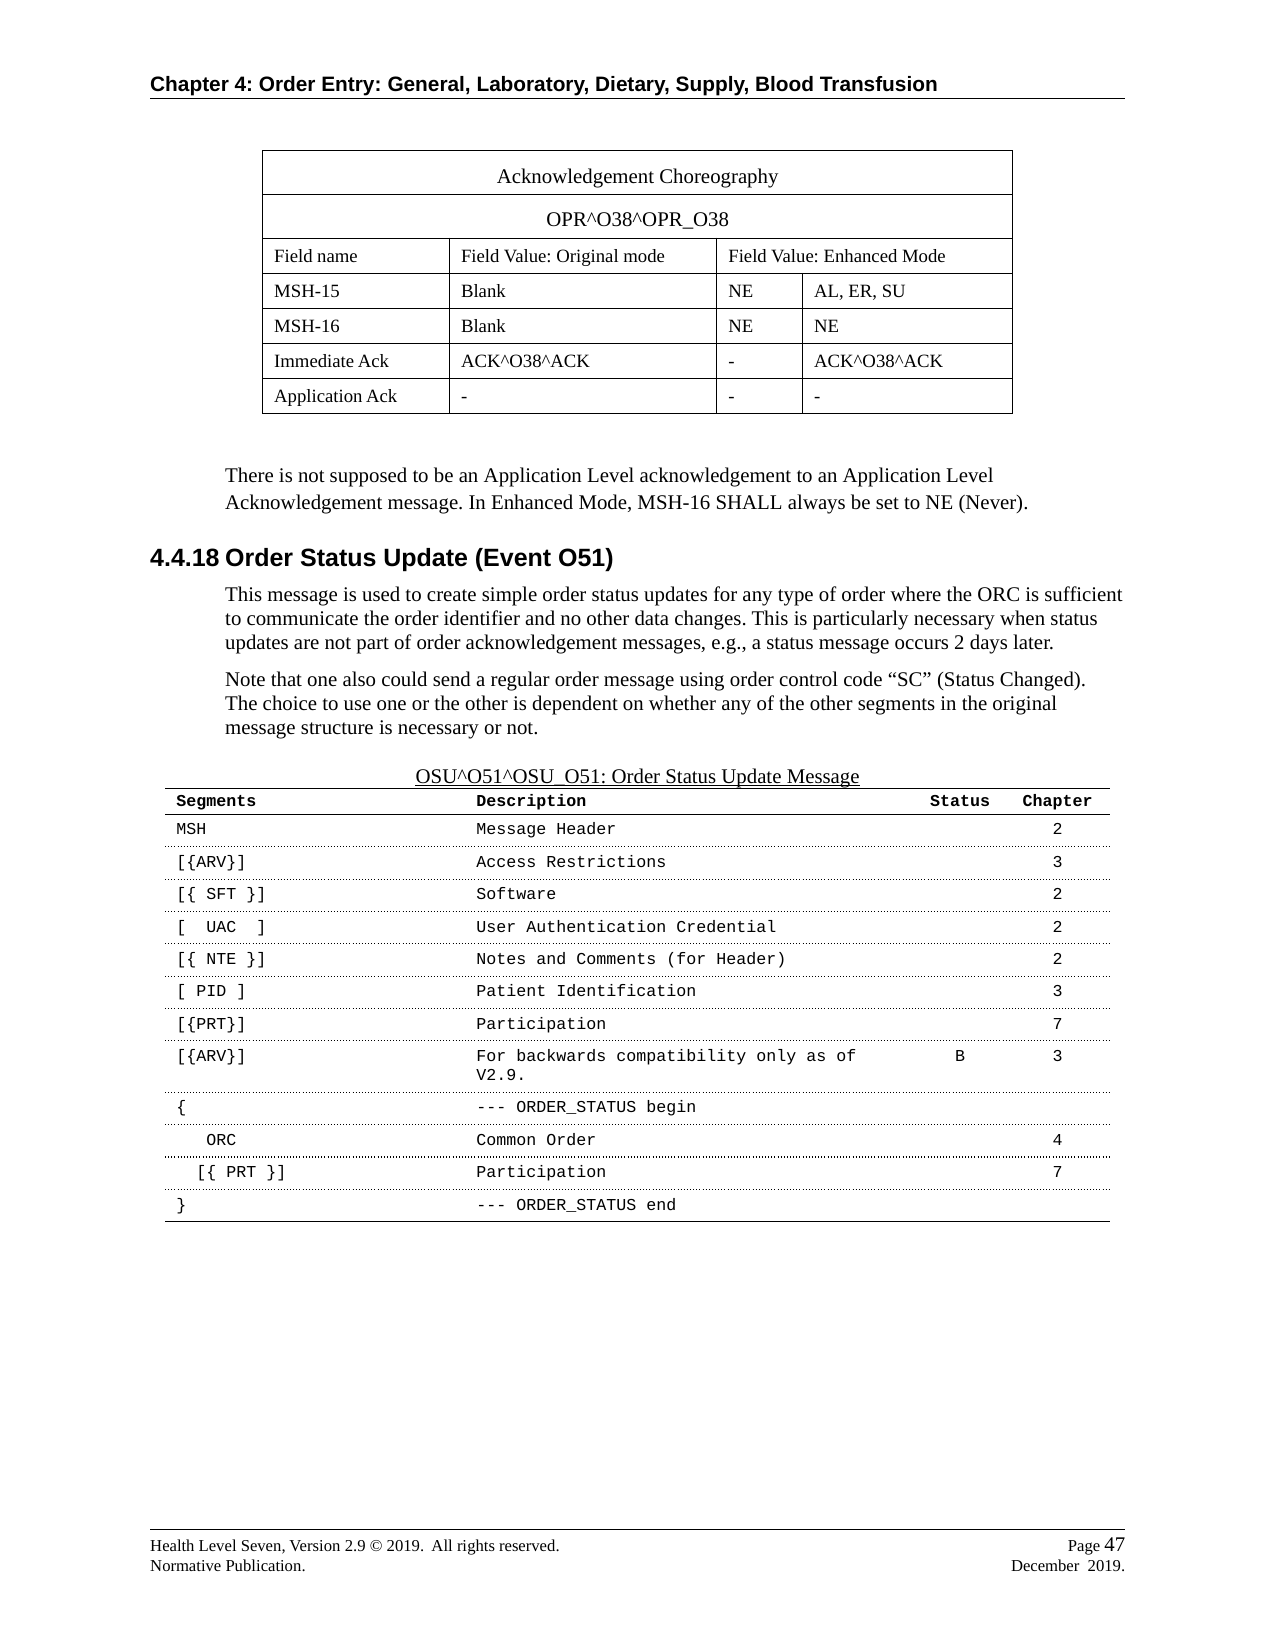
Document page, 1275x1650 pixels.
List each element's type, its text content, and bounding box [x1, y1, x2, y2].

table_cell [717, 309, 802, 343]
text This message is used to create simple order status updates for any type of order where the ORC is sufficient to communicate the order identifier and no other data changes. This is particularly necessary when status updates are not part of order acknowledgement messages, e.g., a status message occurs 2 days later. [225, 582, 1125, 654]
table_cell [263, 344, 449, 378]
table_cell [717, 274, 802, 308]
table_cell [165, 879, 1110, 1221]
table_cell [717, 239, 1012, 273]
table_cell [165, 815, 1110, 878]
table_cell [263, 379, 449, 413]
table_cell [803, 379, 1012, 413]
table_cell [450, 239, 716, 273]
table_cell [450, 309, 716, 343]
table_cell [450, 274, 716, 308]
text OSU^O51^OSU_O51: Order Status Update Message [150, 764, 1125, 788]
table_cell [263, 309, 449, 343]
subtitle Order Status Update (Event O51) [150, 543, 1125, 572]
text Note that one also could send a regular order message using order control code “SC” (Status Changed). The choice to use one or the other is dependent on whether any of the other segments in the original message structure is necessary or not. [225, 667, 1125, 739]
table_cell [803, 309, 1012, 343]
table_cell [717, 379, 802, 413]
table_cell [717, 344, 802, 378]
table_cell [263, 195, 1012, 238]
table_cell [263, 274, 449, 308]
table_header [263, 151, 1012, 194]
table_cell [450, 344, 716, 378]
text There is not supposed to be an Application Level acknowledgement to an Application Level Acknowledgement message. In Enhanced Mode, MSH-16 SHALL always be set to NE (Never). [225, 463, 1125, 514]
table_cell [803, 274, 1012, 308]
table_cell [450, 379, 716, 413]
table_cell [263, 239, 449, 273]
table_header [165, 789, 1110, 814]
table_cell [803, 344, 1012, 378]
